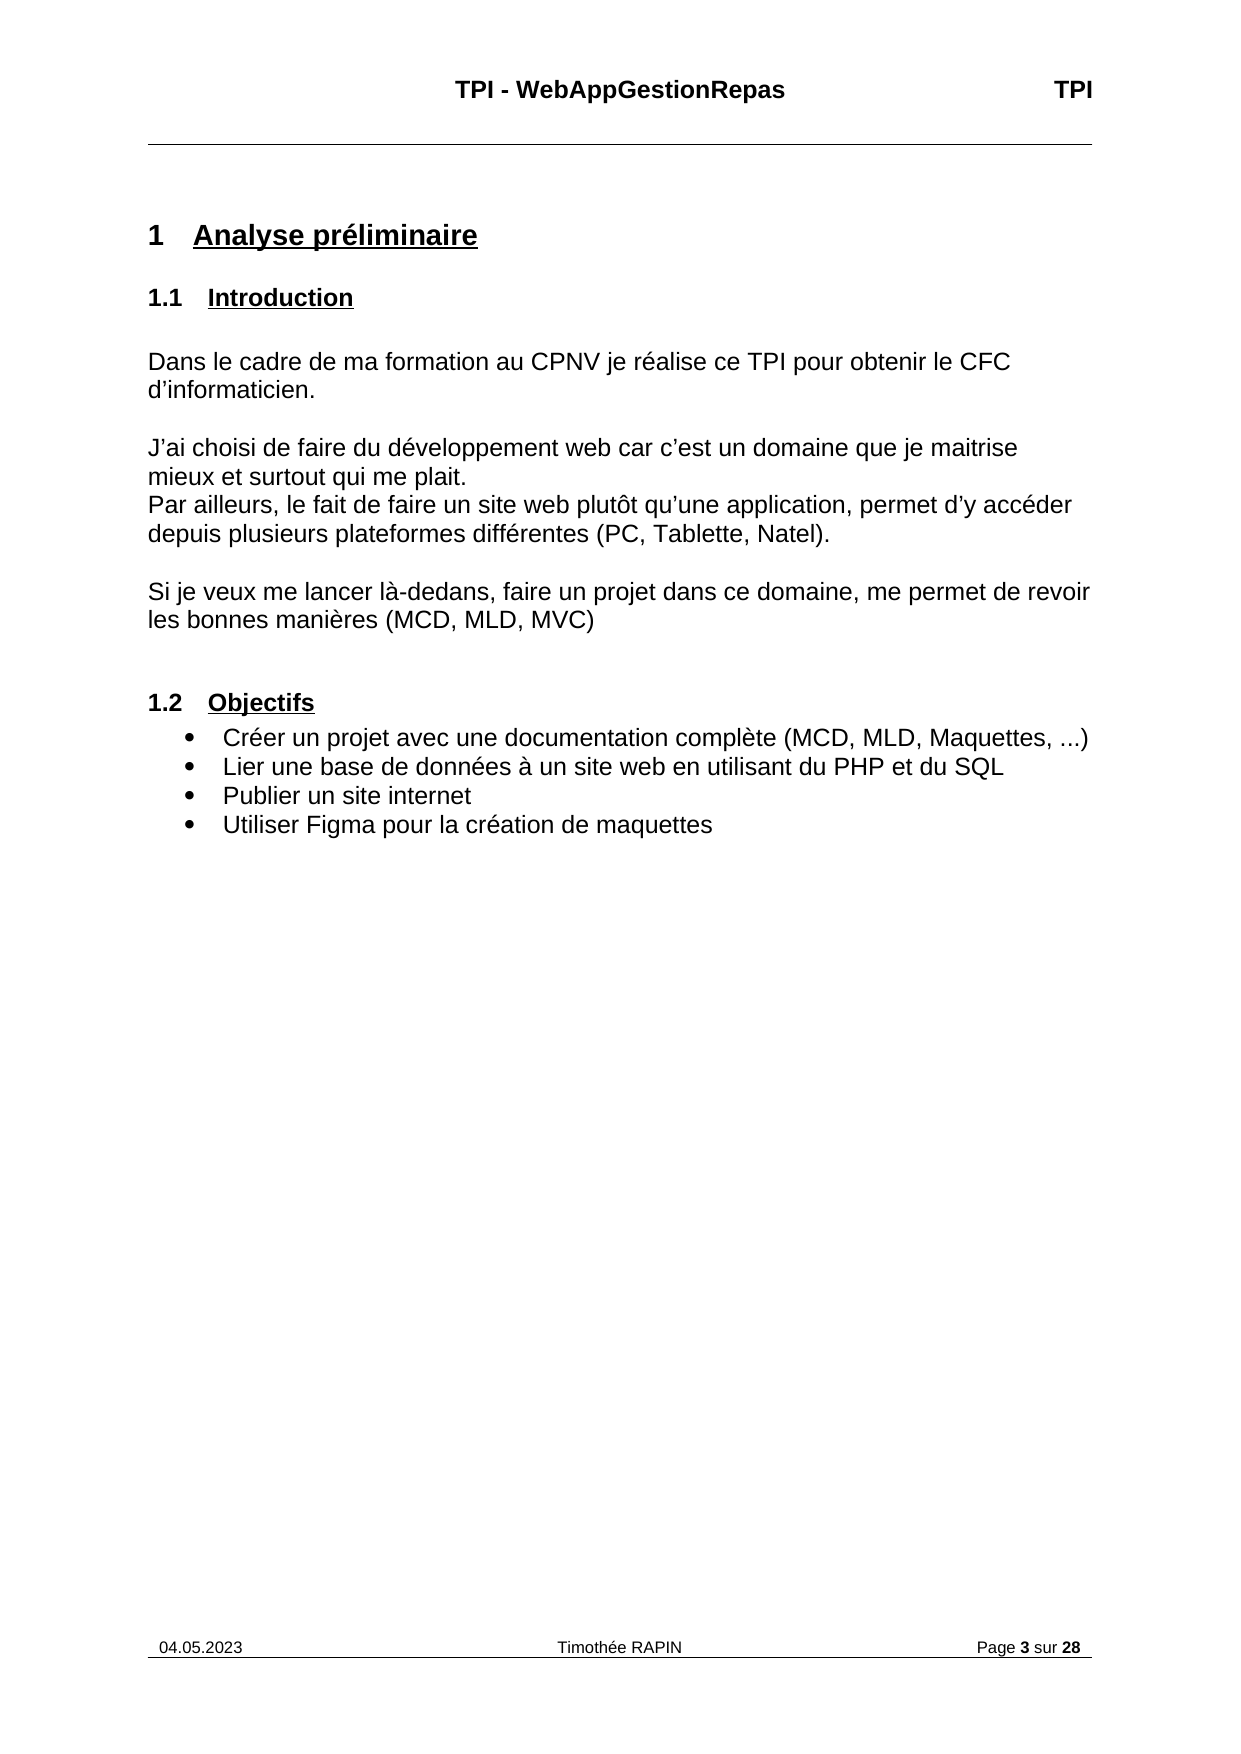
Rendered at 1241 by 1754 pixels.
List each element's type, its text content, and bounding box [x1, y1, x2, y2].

subtitle Introduction [148, 283, 1092, 312]
list Lier une base de données à un site web en utilisant du PHP et du SQL [185, 752, 1092, 781]
list Publier un site internet [185, 781, 1092, 809]
text Dans le cadre de ma formation au CPNV je réalise ce TPI pour obtenir le CFC d’informaticien. [148, 347, 1092, 404]
text Si je veux me lancer là-dedans, faire un projet dans ce domaine, me permet de revoir les bonnes manières (MCD, MLD, MVC) [148, 577, 1092, 634]
subtitle Objectifs [148, 688, 1092, 717]
subtitle Analyse préliminaire [148, 218, 1092, 252]
text J’ai choisi de faire du développement web car c’est un domaine que je maitrise mieux et surtout qui me plait. [148, 433, 1092, 491]
list Créer un projet avec une documentation complète (MCD, MLD, Maquettes, ...) [185, 723, 1092, 752]
text Par ailleurs, le fait de faire un site web plutôt qu’une application, permet d’y accéder depuis plusieurs plateformes différentes (PC, Tablette, Natel). [148, 491, 1092, 548]
list Utiliser Figma pour la création de maquettes [185, 809, 1092, 838]
